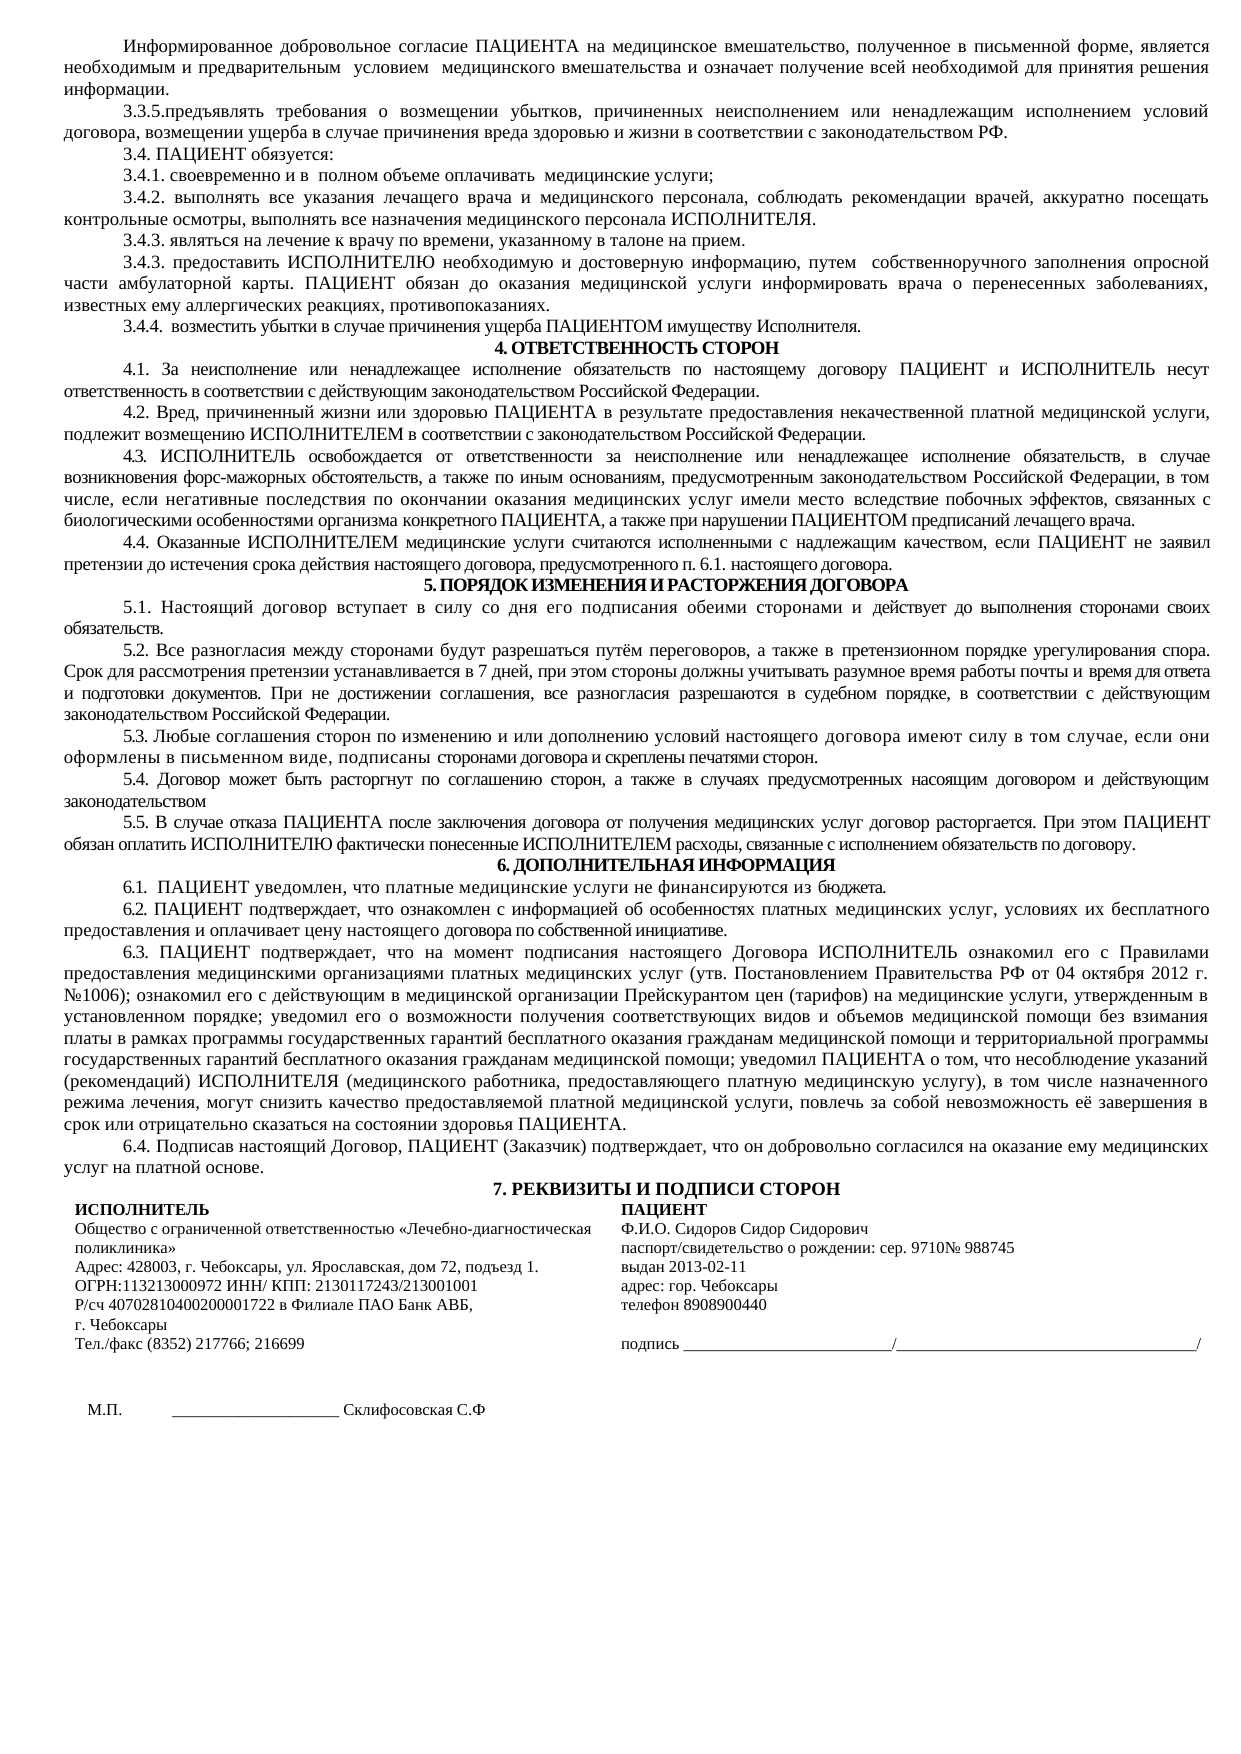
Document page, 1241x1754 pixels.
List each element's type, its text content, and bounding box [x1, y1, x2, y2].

text Информированное добровольное согласие ПАЦИЕНТА на медицинское вмешательство, полученное в письменной форме, является необходимым и предварительным условием медицинского вмешательства и означает получение всей необходимой для принятия решения информации. [64, 35, 1211, 99]
text 5.4. Договор может быть расторгнут по соглашению сторон, а также в случаях предусмотренных насоящим договором и действующим законодательством [64, 768, 1211, 811]
text 5.3. Любые соглашения сторон по изменению и или дополнению условий настоящего договора имеют силу в том случае, если они оформлены в письменном виде, подписаны сторонами договора и скреплены печатями сторон. [64, 725, 1211, 768]
text 3.4.3. являться на лечение к врачу по времени, указанному в талоне на прием. [64, 229, 1211, 251]
text 3.3.5.предъявлять требования о возмещении убытков, причиненных неисполнением или ненадлежащим исполнением условий договора, возмещении ущерба в случае причинения вреда здоровью и жизни в соответствии с законодательством РФ. [64, 99, 1211, 143]
text 6.2. ПАЦИЕНТ подтверждает, что ознакомлен с информацией об особенностях платных медицинских услуг, условиях их бесплатного предоставления и оплачивает цену настоящего договора по собственной инициативе. [64, 897, 1211, 941]
table_header ПАЦИЕНТ [610, 1199, 1227, 1218]
text 3.4.3. предоставить ИСПОЛНИТЕЛЮ необходимую и достоверную информацию, путем собственноручного заполнения опросной части амбулаторной карты. ПАЦИЕНТ обязан до оказания медицинской услуги информировать врача о перенесенных заболеваниях, известных ему аллергических реакциях, противопоказаниях. [64, 251, 1211, 315]
table_cell Общество с ограниченной ответственностью «Лечебно-диагностическая поликлиника» Адрес: 428003, г. Чебоксары, ул. Ярославская, дом 72, подъезд 1. ОГРН:113213000972 ИНН/ КПП: 2130117243/213001001 Р/сч 40702810400200001722 в Филиале ПАО Банк АВБ, г. Чебоксары Тел./факс (8352) 217766; 216699 М.П. ____________________ Склифосовская С.Ф [63, 1219, 609, 1438]
text 4.1. За неисполнение или ненадлежащее исполнение обязательств по настоящему договору ПАЦИЕНТ и ИСПОЛНИТЕЛЬ несут ответственность в соответствии с действующим законодательством Российской Федерации. [64, 358, 1211, 401]
table_cell Ф.И.О. Сидоров Сидор Сидорович паспорт/свидетельство о рождении: сер. 9710 № 988745 выдан 2013-02-11 адрес: гор. Чебоксары телефон 8908900440 подпись _________________________/____________________________________/ [610, 1219, 1227, 1438]
text 3.4.2. выполнять все указания лечащего врача и медицинского персонала, соблюдать рекомендации врачей, аккуратно посещать контрольные осмотры, выполнять все назначения медицинского персонала ИСПОЛНИТЕЛЯ. [64, 186, 1211, 229]
text 3.4.1. своевременно и в полном объеме оплачивать медицинские услуги; [64, 164, 1211, 186]
text 4. ОТВЕТСТВЕННОСТЬ СТОРОН [64, 337, 1211, 358]
text 6.3. ПАЦИЕНТ подтверждает, что на момент подписания настоящего Договора ИСПОЛНИТЕЛЬ ознакомил его с Правилами предоставления медицинскими организациями платных медицинских услуг (утв. Постановлением Правительства РФ от 04 октября 2012 г. №1006); ознакомил его с действующим в медицинской организации Прейскурантом цен (тарифов) на медицинские услуги, утвержденным в установленном порядке; уведомил его о возможности получения соответствующих видов и объемов медицинской помощи без взимания платы в рамках программы государственных гарантий бесплатного оказания гражданам медицинской помощи и территориальной программы государственных гарантий бесплатного оказания гражданам медицинской помощи; уведомил ПАЦИЕНТА о том, что несоблюдение указаний (рекомендаций) ИСПОЛНИТЕЛЯ (медицинского работника, предоставляющего платную медицинскую услугу), в том числе назначенного режима лечения, могут снизить качество предоставляемой платной медицинской услуги, повлечь за собой невозможность её завершения в срок или отрицательно сказаться на состоянии здоровья ПАЦИЕНТА. [64, 941, 1211, 1134]
text 5.5. В случае отказа ПАЦИЕНТА после заключения договора от получения медицинских услуг договор расторгается. При этом ПАЦИЕНТ обязан оплатить ИСПОЛНИТЕЛЮ фактически понесенные ИСПОЛНИТЕЛЕМ расходы, связанные с исполнением обязательств по договору. [64, 811, 1211, 854]
text 5.1. Настоящий договор вступает в силу со дня его подписания обеими сторонами и действует до выполнения сторонами своих обязательств. [64, 596, 1211, 639]
text 4.4. Оказанные ИСПОЛНИТЕЛЕМ медицинские услуги считаются исполненными с надлежащим качеством, если ПАЦИЕНТ не заявил претензии до истечения срока действия настоящего договора, предусмотренного п. 6.1. настоящего договора. [64, 531, 1211, 574]
text 3.4. ПАЦИЕНТ обязуется: [64, 143, 1211, 164]
text 5. ПОРЯДОК ИЗМЕНЕНИЯ И РАСТОРЖЕНИЯ ДОГОВОРА [64, 574, 1211, 596]
text 4.3. ИСПОЛНИТЕЛЬ освобождается от ответственности за неисполнение или ненадлежащее исполнение обязательств, в случае возникновения форс-мажорных обстоятельств, а также по иным основаниям, предусмотренным законодательством Российской Федерации, в том числе, если негативные последствия по окончании оказания медицинских услуг имели место вследствие побочных эффектов, связанных с биологическими особенностями организма конкретного ПАЦИЕНТА, а также при нарушении ПАЦИЕНТОМ предписаний лечащего врача. [64, 444, 1211, 531]
text 6.4. Подписав настоящий Договор, ПАЦИЕНТ (Заказчик) подтверждает, что он добровольно согласился на оказание ему медицинских услуг на платной основе. [64, 1134, 1211, 1178]
text 5.2. Все разногласия между сторонами будут разрешаться путём переговоров, а также в претензионном порядке урегулирования спора. Срок для рассмотрения претензии устанавливается в 7 дней, при этом стороны должны учитывать разумное время работы почты и время для ответа и подготовки документов. При не достижении соглашения, все разногласия разрешаются в судебном порядке, в соответствии с действующим законодательством Российской Федерации. [64, 639, 1211, 725]
text 4.2. Вред, причиненный жизни или здоровью ПАЦИЕНТА в результате предоставления некачественной платной медицинской услуги, подлежит возмещению ИСПОЛНИТЕЛЕМ в соответствии с законодательством Российской Федерации. [64, 401, 1211, 444]
text 6.1. ПАЦИЕНТ уведомлен, что платные медицинские услуги не финансируются из бюджета. [64, 876, 1211, 897]
table_header ИСПОЛНИТЕЛЬ [63, 1199, 609, 1218]
text 6. ДОПОЛНИТЕЛЬНАЯ ИНФОРМАЦИЯ [64, 854, 1211, 876]
text 7. РЕКВИЗИТЫ И ПОДПИСИ СТОРОН [64, 1178, 1211, 1199]
text 3.4.4. возместить убытки в случае причинения ущерба ПАЦИЕНТОМ имуществу Исполнителя. [64, 315, 1211, 337]
